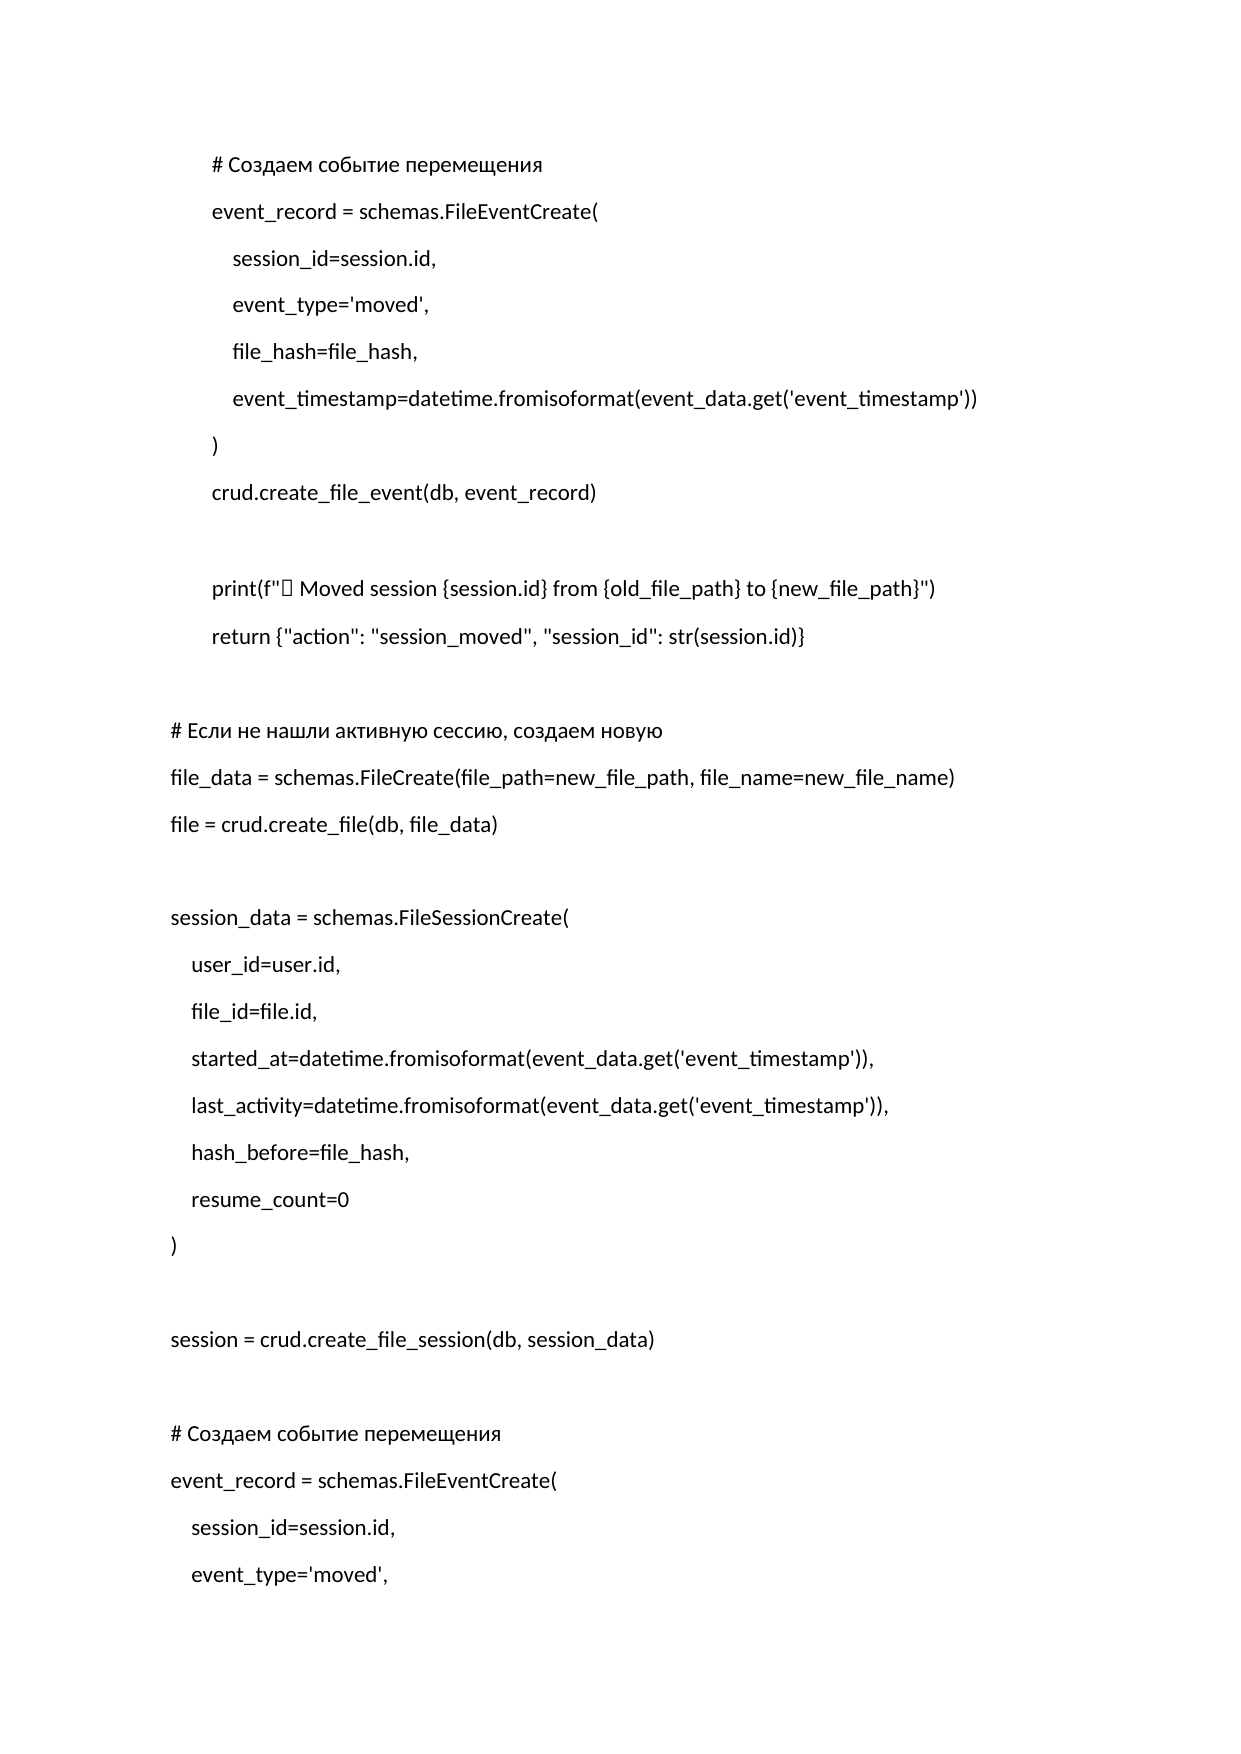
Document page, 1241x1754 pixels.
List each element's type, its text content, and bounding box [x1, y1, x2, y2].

text hash_before=file_hash, [150, 1138, 1090, 1166]
text started_at=datetime.fromisoformat(event_data.get('event_timestamp')), [150, 1044, 1090, 1072]
text event_type='moved', [150, 291, 1090, 319]
text print(f"🔄 Moved session {session.id} from {old_file_path} to {new_file_path}") [150, 572, 1090, 603]
text # Создаем событие перемещения [150, 150, 1090, 178]
text file_hash=file_hash, [150, 337, 1090, 366]
text file_data = schemas.FileCreate(file_path=new_file_path, file_name=new_file_name) [150, 763, 1090, 791]
text session = crud.create_file_session(db, session_data) [150, 1325, 1090, 1353]
text user_id=user.id, [150, 950, 1090, 978]
text return {"action": "session_moved", "session_id": str(session.id)} [150, 622, 1090, 650]
text last_activity=datetime.fromisoformat(event_data.get('event_timestamp')), [150, 1091, 1090, 1119]
text event_record = schemas.FileEventCreate( [150, 197, 1090, 225]
text ) [150, 431, 1090, 459]
text # Если не нашли активную сессию, создаем новую [150, 716, 1090, 744]
text event_timestamp=datetime.fromisoformat(event_data.get('event_timestamp')) [150, 384, 1090, 412]
text ) [150, 1232, 1090, 1260]
text session_data = schemas.FileSessionCreate( [150, 903, 1090, 932]
text file_id=file.id, [150, 997, 1090, 1025]
text resume_count=0 [150, 1185, 1090, 1213]
text # Создаем событие перемещения [150, 1419, 1090, 1447]
text session_id=session.id, [150, 244, 1090, 272]
text session_id=session.id, [150, 1513, 1090, 1541]
text event_record = schemas.FileEventCreate( [150, 1466, 1090, 1494]
text event_type='moved', [150, 1560, 1090, 1588]
text crud.create_file_event(db, event_record) [150, 478, 1090, 506]
text file = crud.create_file(db, file_data) [150, 810, 1090, 838]
